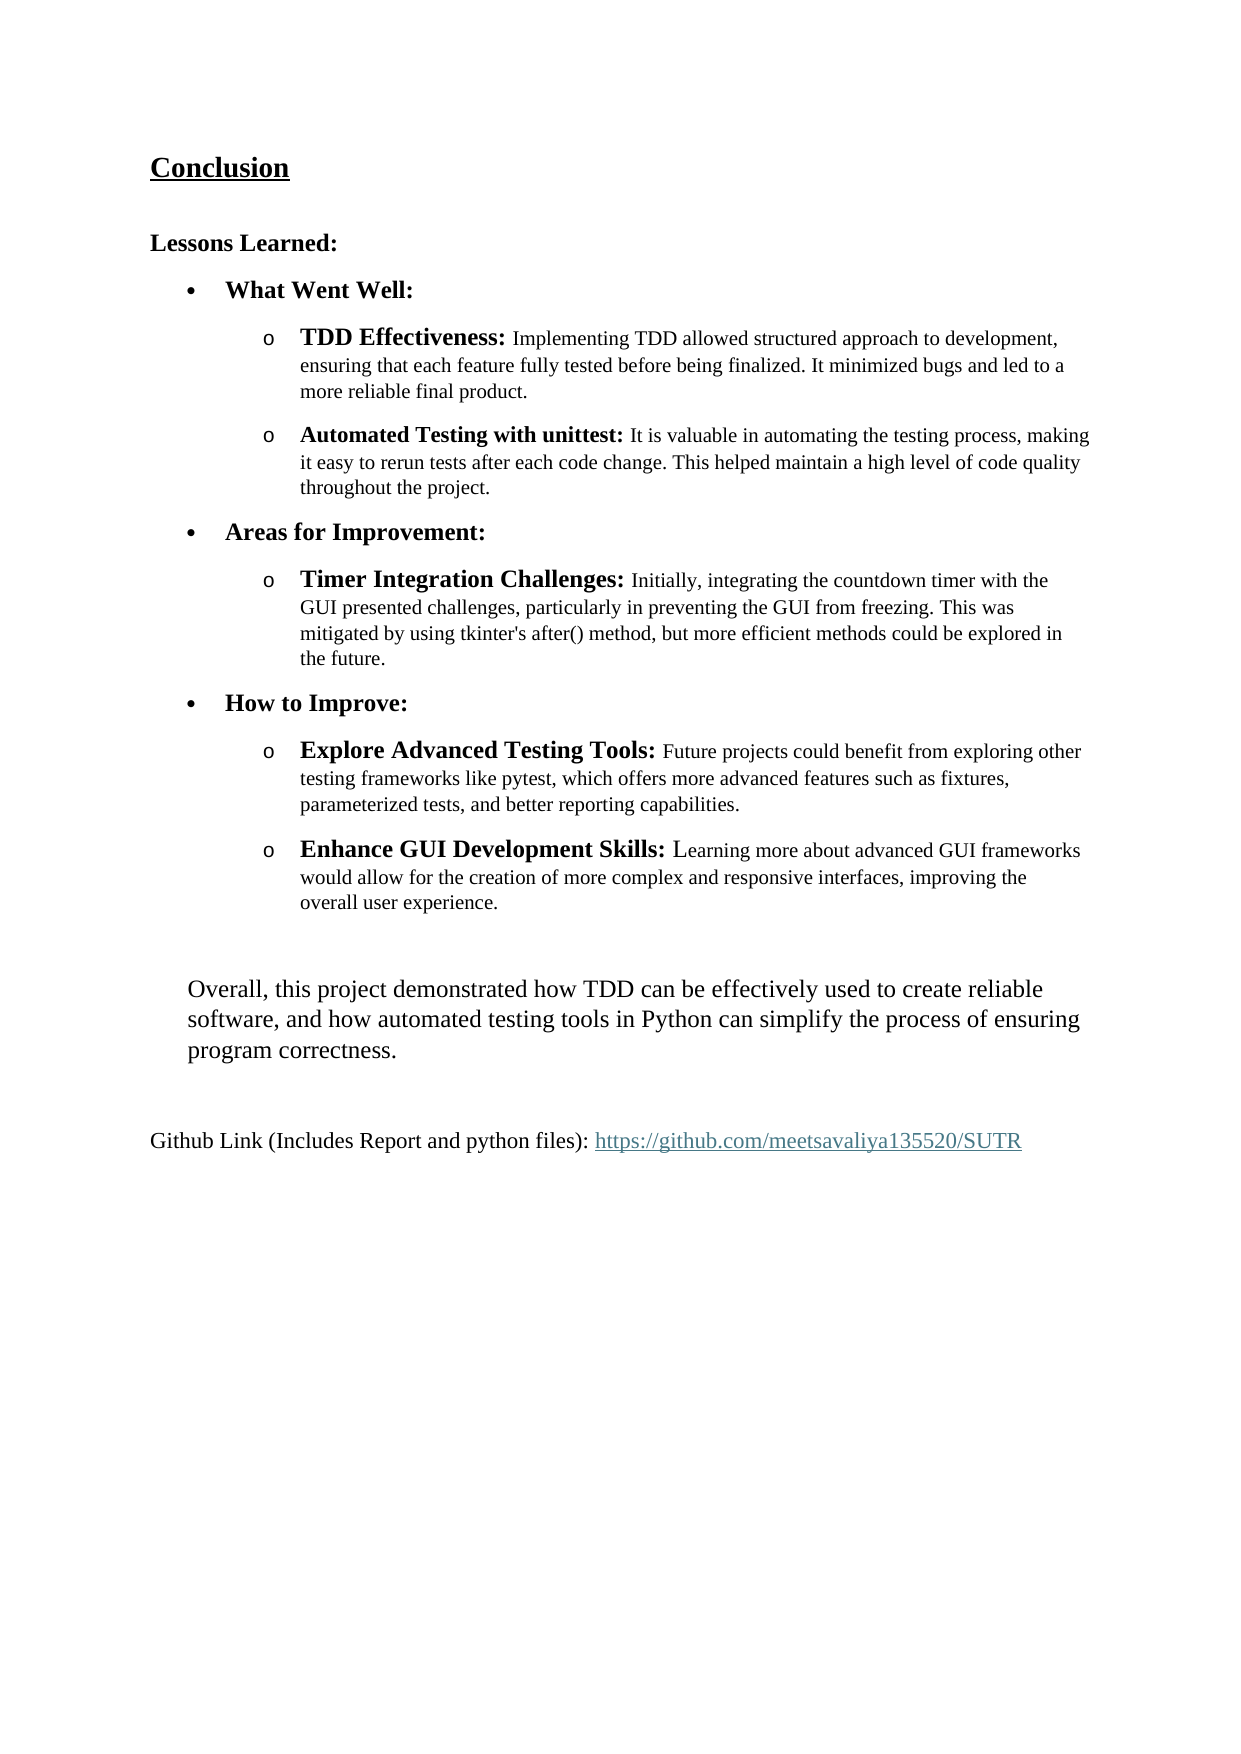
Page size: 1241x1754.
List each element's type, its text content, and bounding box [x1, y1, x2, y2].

text Lessons Learned: [150, 228, 1090, 257]
list Areas for Improvement: [187, 517, 1090, 546]
list What Went Well: [187, 275, 1090, 304]
list TDD Effectiveness: Implementing TDD allowed structured approach to development, ensuring that each feature fully tested before being finalized. It minimized bugs and led to a more reliable final product. [262, 322, 1090, 403]
list Enhance GUI Development Skills: Learning more about advanced GUI frameworks would allow for the creation of more complex and responsive interfaces, improving the overall user experience. [262, 834, 1090, 914]
text Conclusion [150, 150, 1090, 183]
text Github Link (Includes Report and python files): https://github.com/meetsavaliya135520/SUTR [150, 1127, 1090, 1153]
list Automated Testing with unittest: It is valuable in automating the testing process, making it easy to rerun tests after each code change. This helped maintain a high level of code quality throughout the project. [262, 421, 1090, 499]
text Overall, this project demonstrated how TDD can be effectively used to create reliable software, and how automated testing tools in Python can simplify the process of ensuring program correctness. [187, 974, 1090, 1064]
list How to Improve: [187, 688, 1090, 717]
list Timer Integration Challenges: Initially, integrating the countdown timer with the GUI presented challenges, particularly in preventing the GUI from freezing. This was mitigated by using tkinter's after() method, but more efficient methods could be explored in the future. [262, 564, 1090, 670]
list Explore Advanced Testing Tools: Future projects could benefit from exploring other testing frameworks like pytest, which offers more advanced features such as fixtures, parameterized tests, and better reporting capabilities. [262, 735, 1090, 816]
